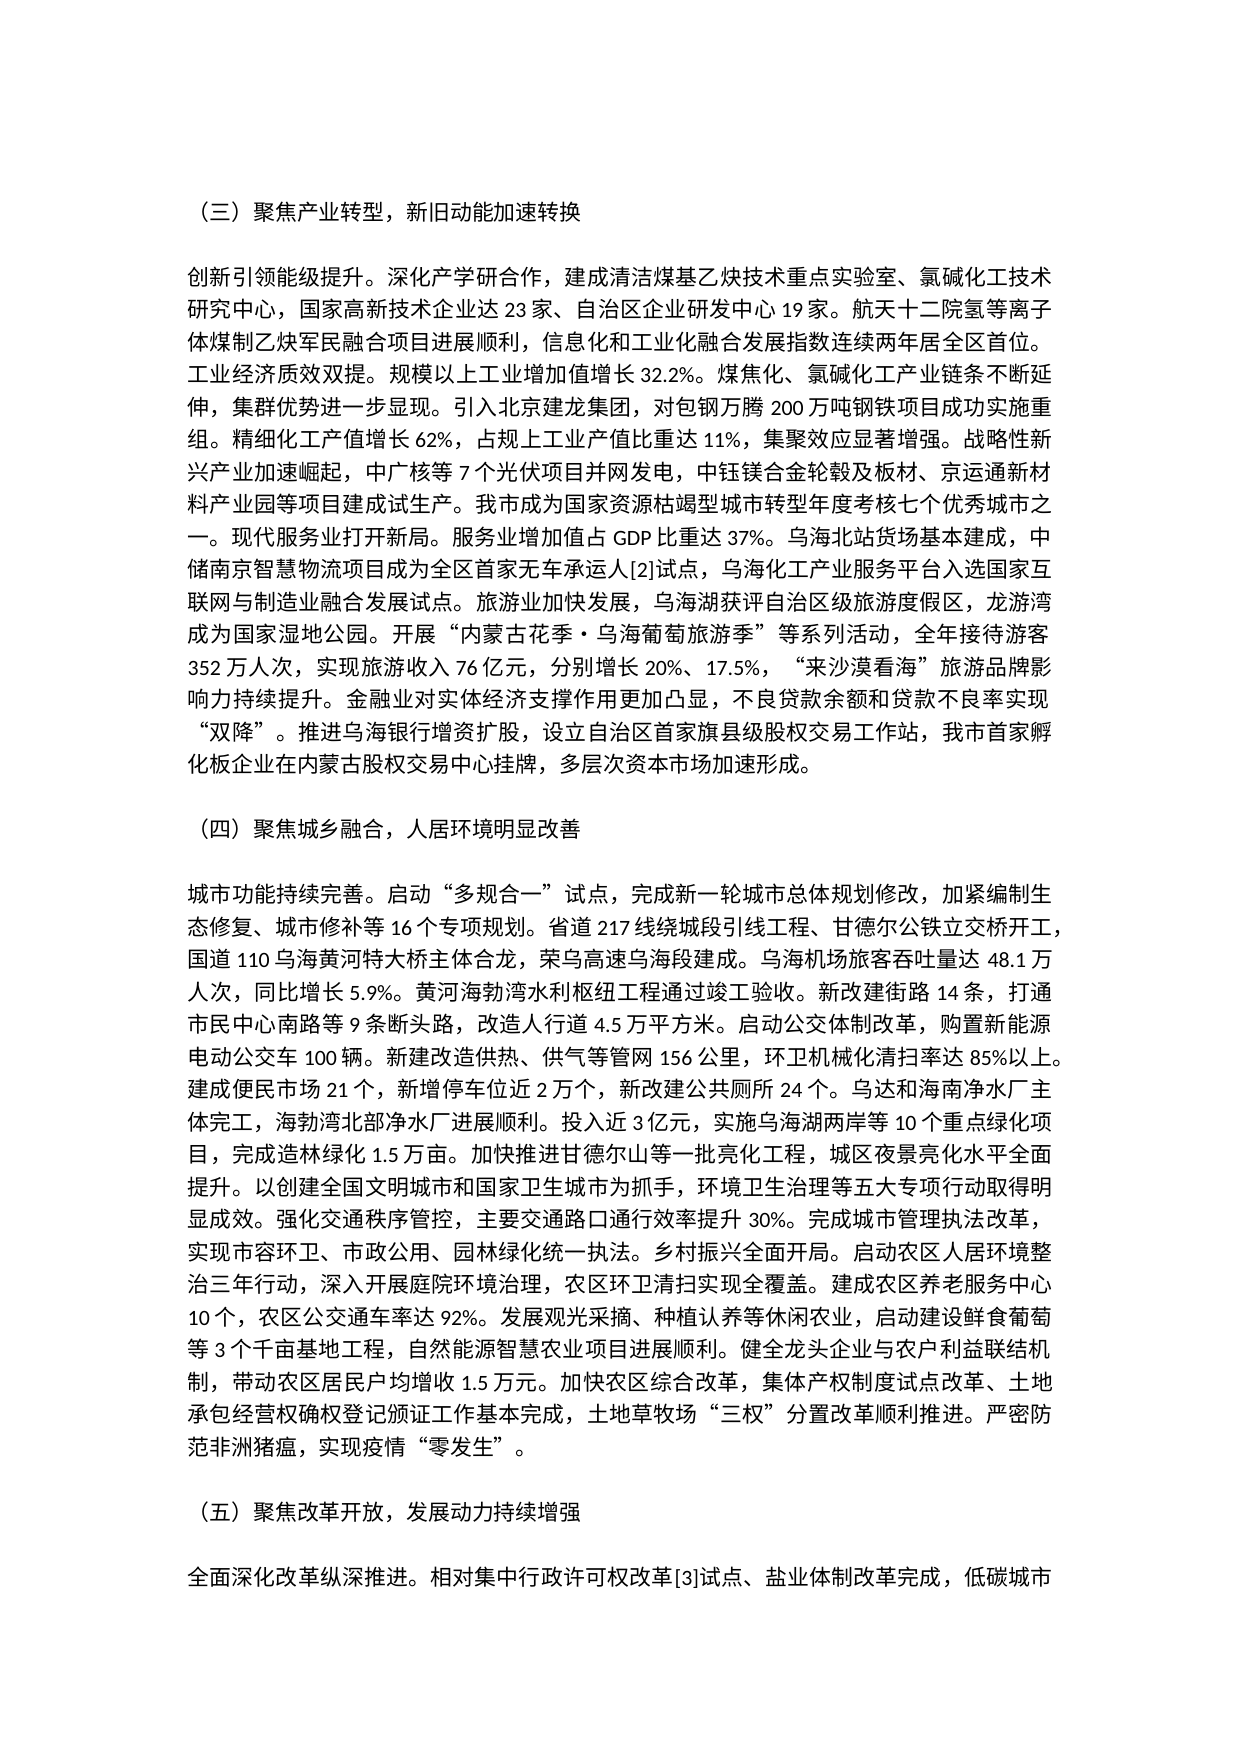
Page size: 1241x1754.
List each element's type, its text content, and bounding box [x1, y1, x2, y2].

text （四）聚焦城乡融合，人居环境明显改善 [187, 812, 1053, 844]
text （三）聚焦产业转型，新旧动能加速转换 [187, 194, 1053, 227]
text （五）聚焦改革开放，发展动力持续增强 [187, 1494, 1053, 1527]
text 城市功能持续完善。启动“多规合一”试点，完成新一轮城市总体规划修改，加紧编制生态修复、城市修补等16个专项规划。省道217线绕城段引线工程、甘德尔公铁立交桥开工，国道110乌海黄河特大桥主体合龙，荣乌高速乌海段建成。乌海机场旅客吞吐量达48.1万人次，同比增长5.9%。黄河海勃湾水利枢纽工程通过竣工验收。新改建街路14条，打通市民中心南路等9条断头路，改造人行道4.5万平方米。启动公交体制改革，购置新能源电动公交车100辆。新建改造供热、供气等管网156公里，环卫机械化清扫率达85%以上。建成便民市场21个，新增停车位近2万个，新改建公共厕所24个。乌达和海南净水厂主体完工，海勃湾北部净水厂进展顺利。投入近3亿元，实施乌海湖两岸等10个重点绿化项目，完成造林绿化1.5万亩。加快推进甘德尔山等一批亮化工程，城区夜景亮化水平全面提升。以创建全国文明城市和国家卫生城市为抓手，环境卫生治理等五大专项行动取得明显成效。强化交通秩序管控，主要交通路口通行效率提升30%。完成城市管理执法改革，实现市容环卫、市政公用、园林绿化统一执法。乡村振兴全面开局。启动农区人居环境整治三年行动，深入开展庭院环境治理，农区环卫清扫实现全覆盖。建成农区养老服务中心10个，农区公交通车率达92%。发展观光采摘、种植认养等休闲农业，启动建设鲜食葡萄等3个千亩基地工程，自然能源智慧农业项目进展顺利。健全龙头企业与农户利益联结机制，带动农区居民户均增收1.5万元。加快农区综合改革，集体产权制度试点改革、土地承包经营权确权登记颁证工作基本完成，土地草牧场“三权”分置改革顺利推进。严密防范非洲猪瘟，实现疫情“零发生”。 [187, 877, 1053, 1462]
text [187, 1559, 1053, 1592]
text 创新引领能级提升。深化产学研合作，建成清洁煤基乙炔技术重点实验室、氯碱化工技术研究中心，国家高新技术企业达23家、自治区企业研发中心19家。航天十二院氢等离子体煤制乙炔军民融合项目进展顺利，信息化和工业化融合发展指数连续两年居全区首位。工业经济质效双提。规模以上工业增加值增长32.2%。煤焦化、氯碱化工产业链条不断延伸，集群优势进一步显现。引入北京建龙集团，对包钢万腾200万吨钢铁项目成功实施重组。精细化工产值增长62%，占规上工业产值比重达11%，集聚效应显著增强。战略性新兴产业加速崛起，中广核等7个光伏项目并网发电，中钰镁合金轮毂及板材、京运通新材料产业园等项目建成试生产。我市成为国家资源枯竭型城市转型年度考核七个优秀城市之一。现代服务业打开新局。服务业增加值占GDP比重达37%。乌海北站货场基本建成，中储南京智慧物流项目成为全区首家无车承运人[2]试点，乌海化工产业服务平台入选国家互联网与制造业融合发展试点。旅游业加快发展，乌海湖获评自治区级旅游度假区，龙游湾成为国家湿地公园。开展“内蒙古花季•乌海葡萄旅游季”等系列活动，全年接待游客352万人次，实现旅游收入76亿元，分别增长20%、17.5%，“来沙漠看海”旅游品牌影响力持续提升。金融业对实体经济支撑作用更加凸显，不良贷款余额和贷款不良率实现“双降”。推进乌海银行增资扩股，设立自治区首家旗县级股权交易工作站，我市首家孵化板企业在内蒙古股权交易中心挂牌，多层次资本市场加速形成。 [187, 259, 1053, 779]
